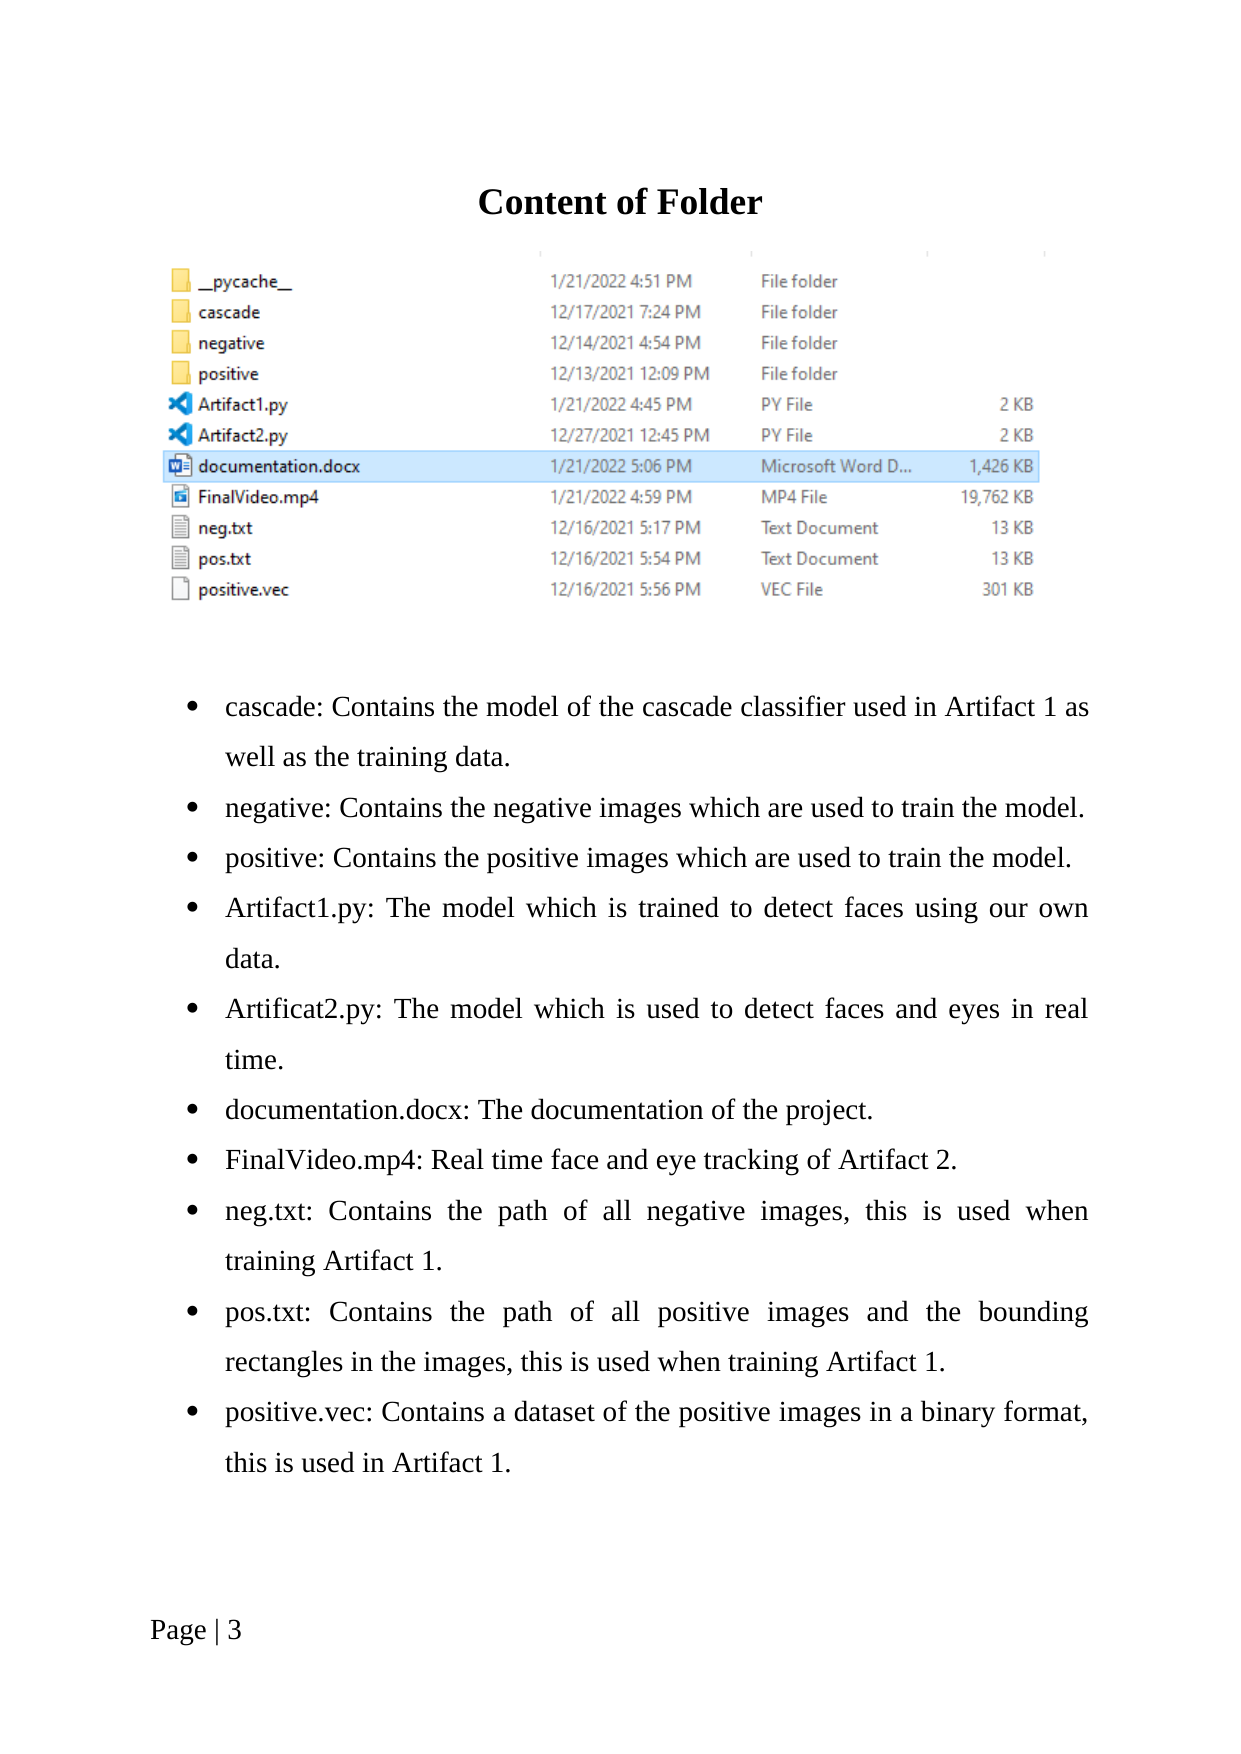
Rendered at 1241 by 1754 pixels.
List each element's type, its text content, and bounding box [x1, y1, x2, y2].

list positive.vec: Contains a dataset of the positive images in a binary format, this is used in Artifact 1. [187, 1394, 1090, 1478]
subtitle Content of Folder [150, 179, 1090, 222]
list neg.txt: Contains the path of all negative images, this is used when training Artifact 1. [187, 1193, 1090, 1277]
list documentation.docx: The documentation of the project. [187, 1092, 1090, 1126]
list cascade: Contains the model of the cascade classifier used in Artifact 1 as well as the training data. [187, 689, 1090, 773]
list FinalVideo.mp4: Real time face and eye tracking of Artifact 2. [187, 1142, 1090, 1176]
list pos.txt: Contains the path of all positive images and the bounding rectangles in the images, this is used when training Artifact 1. [187, 1294, 1090, 1378]
list Artificat2.py: The model which is used to detect faces and eyes in real time. [187, 991, 1090, 1075]
picture [150, 251, 1091, 656]
list negative: Contains the negative images which are used to train the model. [187, 790, 1090, 823]
list Artifact1.py: The model which is trained to detect faces using our own data. [187, 891, 1090, 974]
list positive: Contains the positive images which are used to train the model. [187, 840, 1090, 874]
